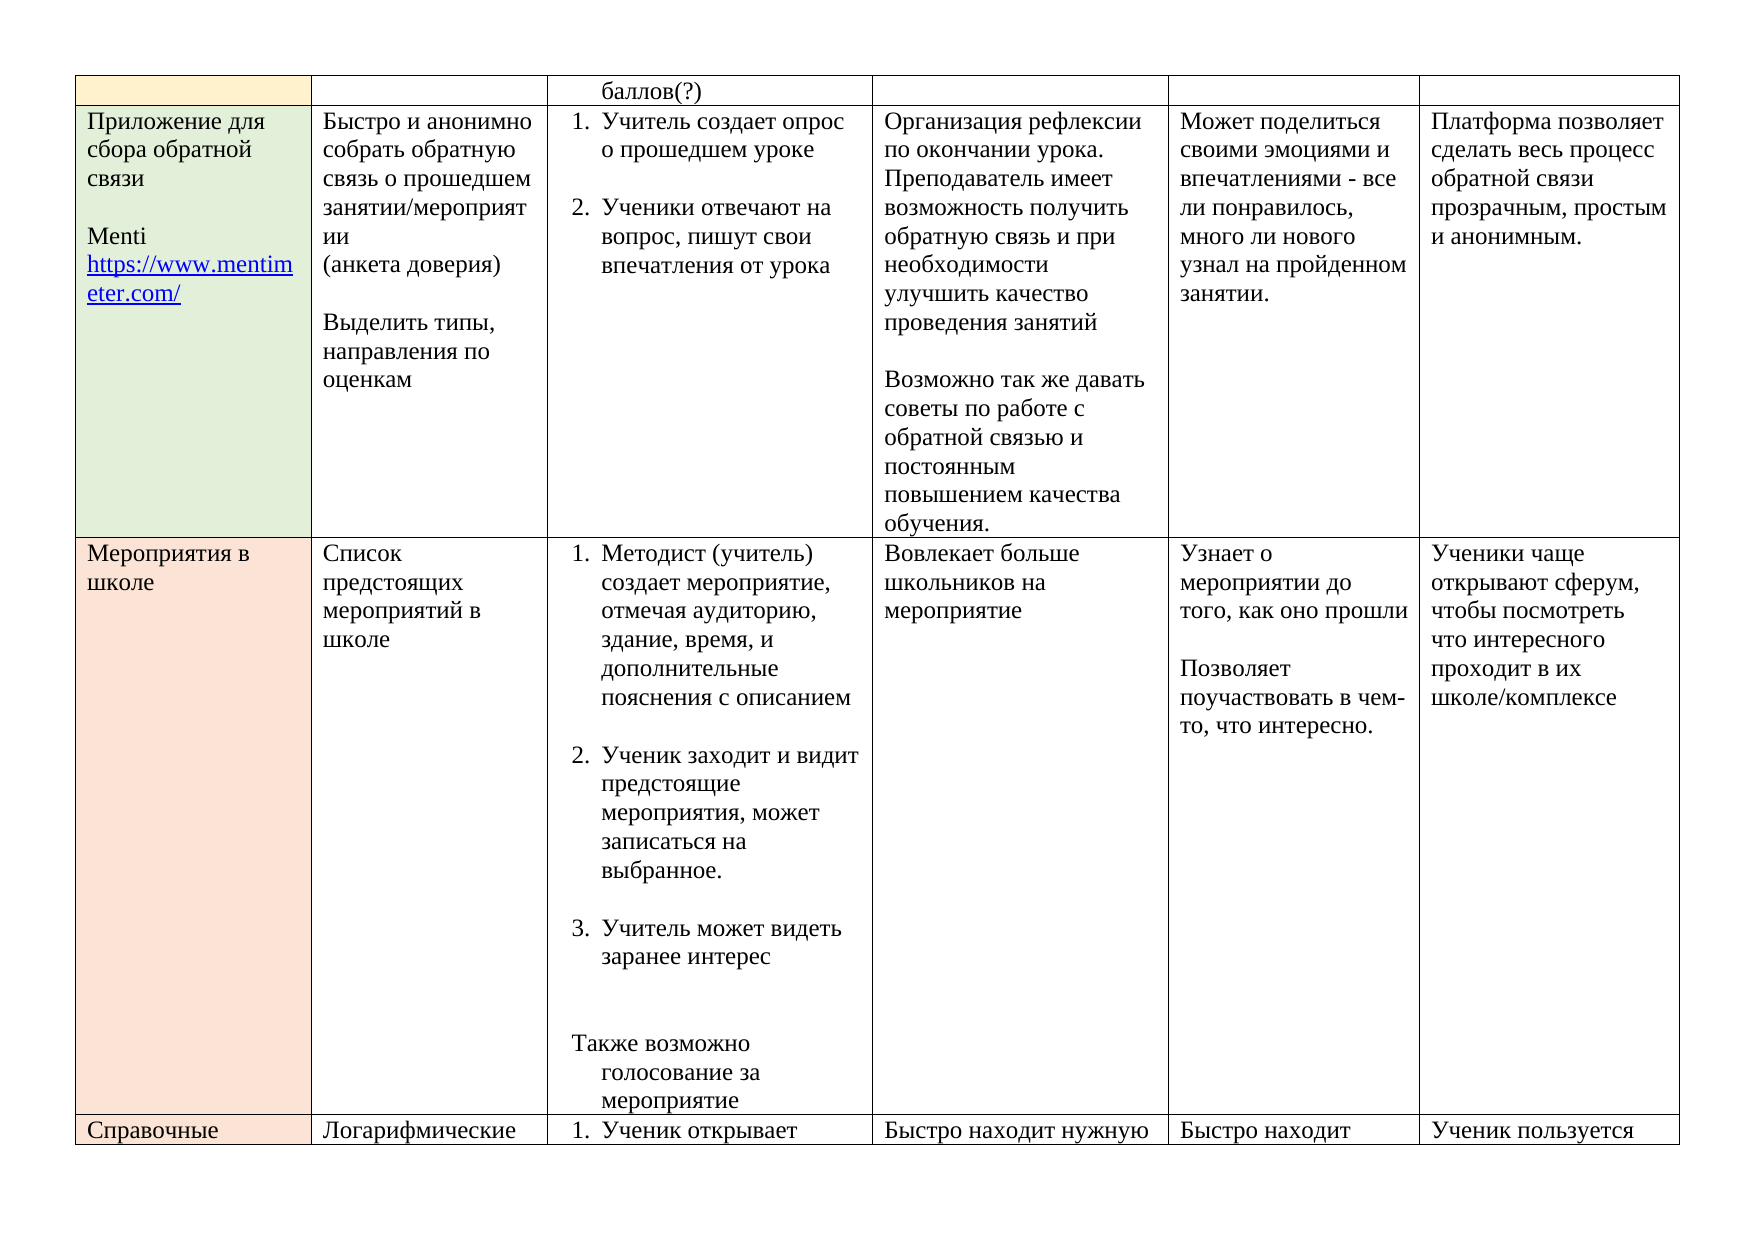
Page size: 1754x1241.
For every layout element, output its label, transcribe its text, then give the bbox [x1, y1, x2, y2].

table_cell Платформа позволяет сделать весь процесс обратной связи прозрачным, простым и анонимным. [1420, 106, 1679, 537]
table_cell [1420, 1115, 1679, 1144]
table_cell Узнает о мероприятии до того, как оно прошли Позволяет поучаствовать в чем-то, что интересно. [1169, 538, 1419, 1114]
table_cell Мероприятия в школе [76, 538, 311, 1114]
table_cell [312, 76, 547, 105]
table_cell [76, 76, 311, 105]
table_cell Справочные таблицы [76, 1115, 311, 1144]
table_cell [548, 76, 872, 105]
table_cell Учитель создает опрос о прошедшем уроке Ученики отвечают на вопрос, пишут свои впечатления от урока [548, 106, 872, 537]
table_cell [1169, 76, 1419, 105]
table_cell Методист (учитель) создает мероприятие, отмечая аудиторию, здание, время, и дополнительные пояснения с описанием Ученик заходит и видит предстоящие мероприятия, может записаться на выбранное. Учитель может видеть заранее интерес Также возможно голосование за мероприятие [548, 538, 872, 1114]
table_cell Ученики чаще открывают сферум, чтобы посмотреть что интересного проходит в их школе/комплексе [1420, 538, 1679, 1114]
table_cell Приложение для сбора обратной связи Menti https://www.mentimeter.com/ [76, 106, 311, 537]
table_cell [548, 1115, 872, 1144]
table_cell Список предстоящих мероприятий в школе [312, 538, 547, 1114]
table_cell Вовлекает больше школьников на мероприятие [873, 538, 1168, 1114]
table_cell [312, 1115, 547, 1144]
table_cell Организация рефлексии по окончании урока. Преподаватель имеет возможность получить обратную связь и при необходимости улучшить качество проведения занятий Возможно так же давать советы по работе с обратной связью и постоянным повышением качества обучения. [873, 106, 1168, 537]
table_cell Быстро и анонимно собрать обратную связь о прошедшем занятии/мероприятии (анкета доверия) Выделить типы, направления по оценкам [312, 106, 547, 537]
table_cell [873, 76, 1168, 105]
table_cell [1169, 1115, 1419, 1144]
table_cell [873, 1115, 1168, 1144]
table_cell Может поделиться своими эмоциями и впечатлениями - все ли понравилось, много ли нового узнал на пройденном занятии. [1169, 106, 1419, 537]
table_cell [1420, 76, 1679, 105]
